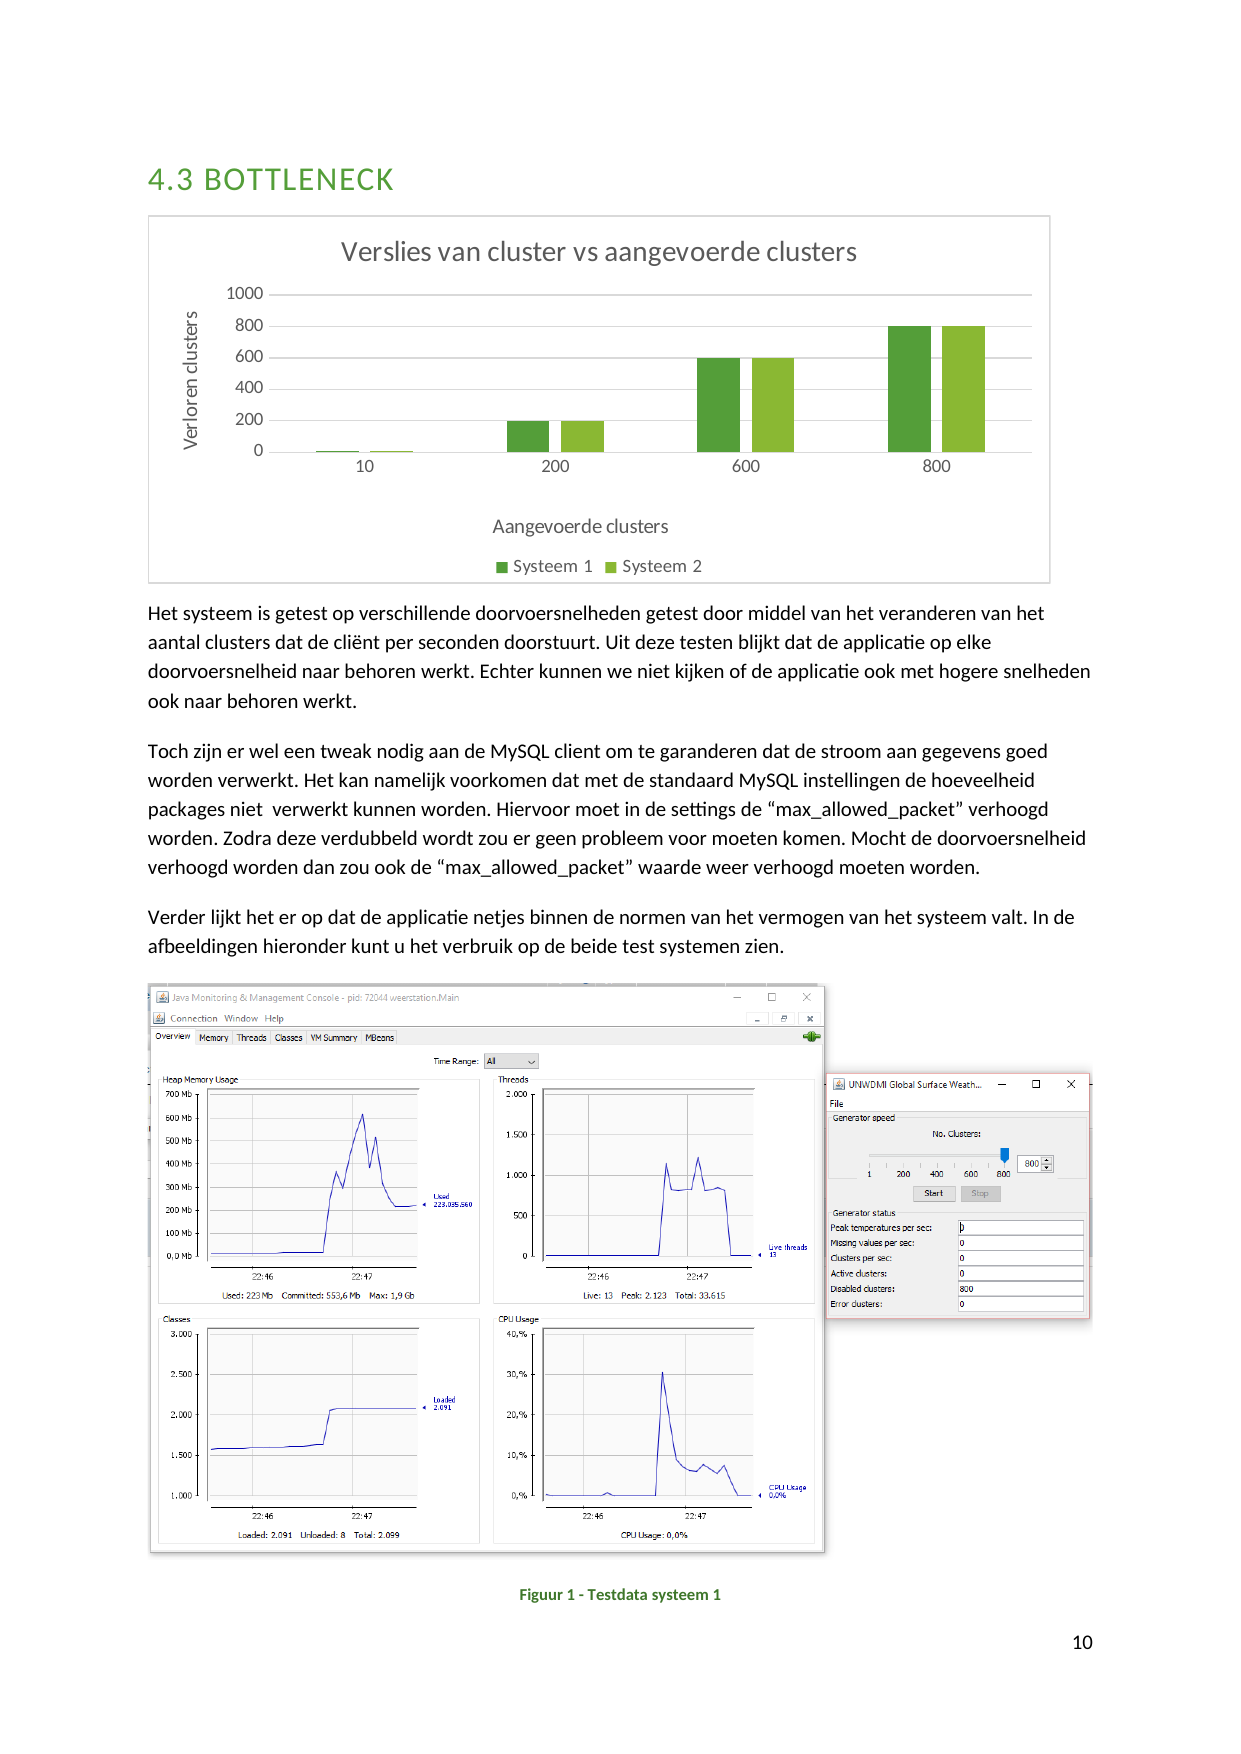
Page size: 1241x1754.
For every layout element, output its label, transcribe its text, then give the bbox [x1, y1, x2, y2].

subtitle 4.3 Bottleneck [148, 158, 1093, 199]
text Toch zijn er wel een tweak nodig aan de MySQL client om te garanderen dat de stroom aan gegevens goed worden verwerkt. Het kan namelijk voorkomen dat met de standaard MySQL instellingen de hoeveelheid packages niet verwerkt kunnen worden. Hiervoor moet in de settings de “max_allowed_packet” verhoogd worden. Zodra deze verdubbeld wordt zou er geen probleem voor moeten komen. Mocht de doorvoersnelheid verhoogd worden dan zou ook de “max_allowed_packet” waarde weer verhoogd moeten worden. [148, 738, 1093, 880]
text Het systeem is getest op verschillende doorvoersnelheden getest door middel van het veranderen van het aantal clusters dat de cliënt per seconden doorstuurt. Uit deze testen blijkt dat de applicatie op elke doorvoersnelheid naar behoren werkt. Echter kunnen we niet kijken of de applicatie ook met hogere snelheden ook naar behoren werkt. [148, 600, 1093, 713]
text Verder lijkt het er op dat de applicatie netjes binnen de normen van het vermogen van het systeem valt. In de afbeeldingen hieronder kunt u het verbruik op de beide test systemen zien. [148, 904, 1093, 959]
text Figuur 1 - Testdata systeem 1 [148, 1584, 1093, 1604]
picture [147, 983, 1093, 1560]
